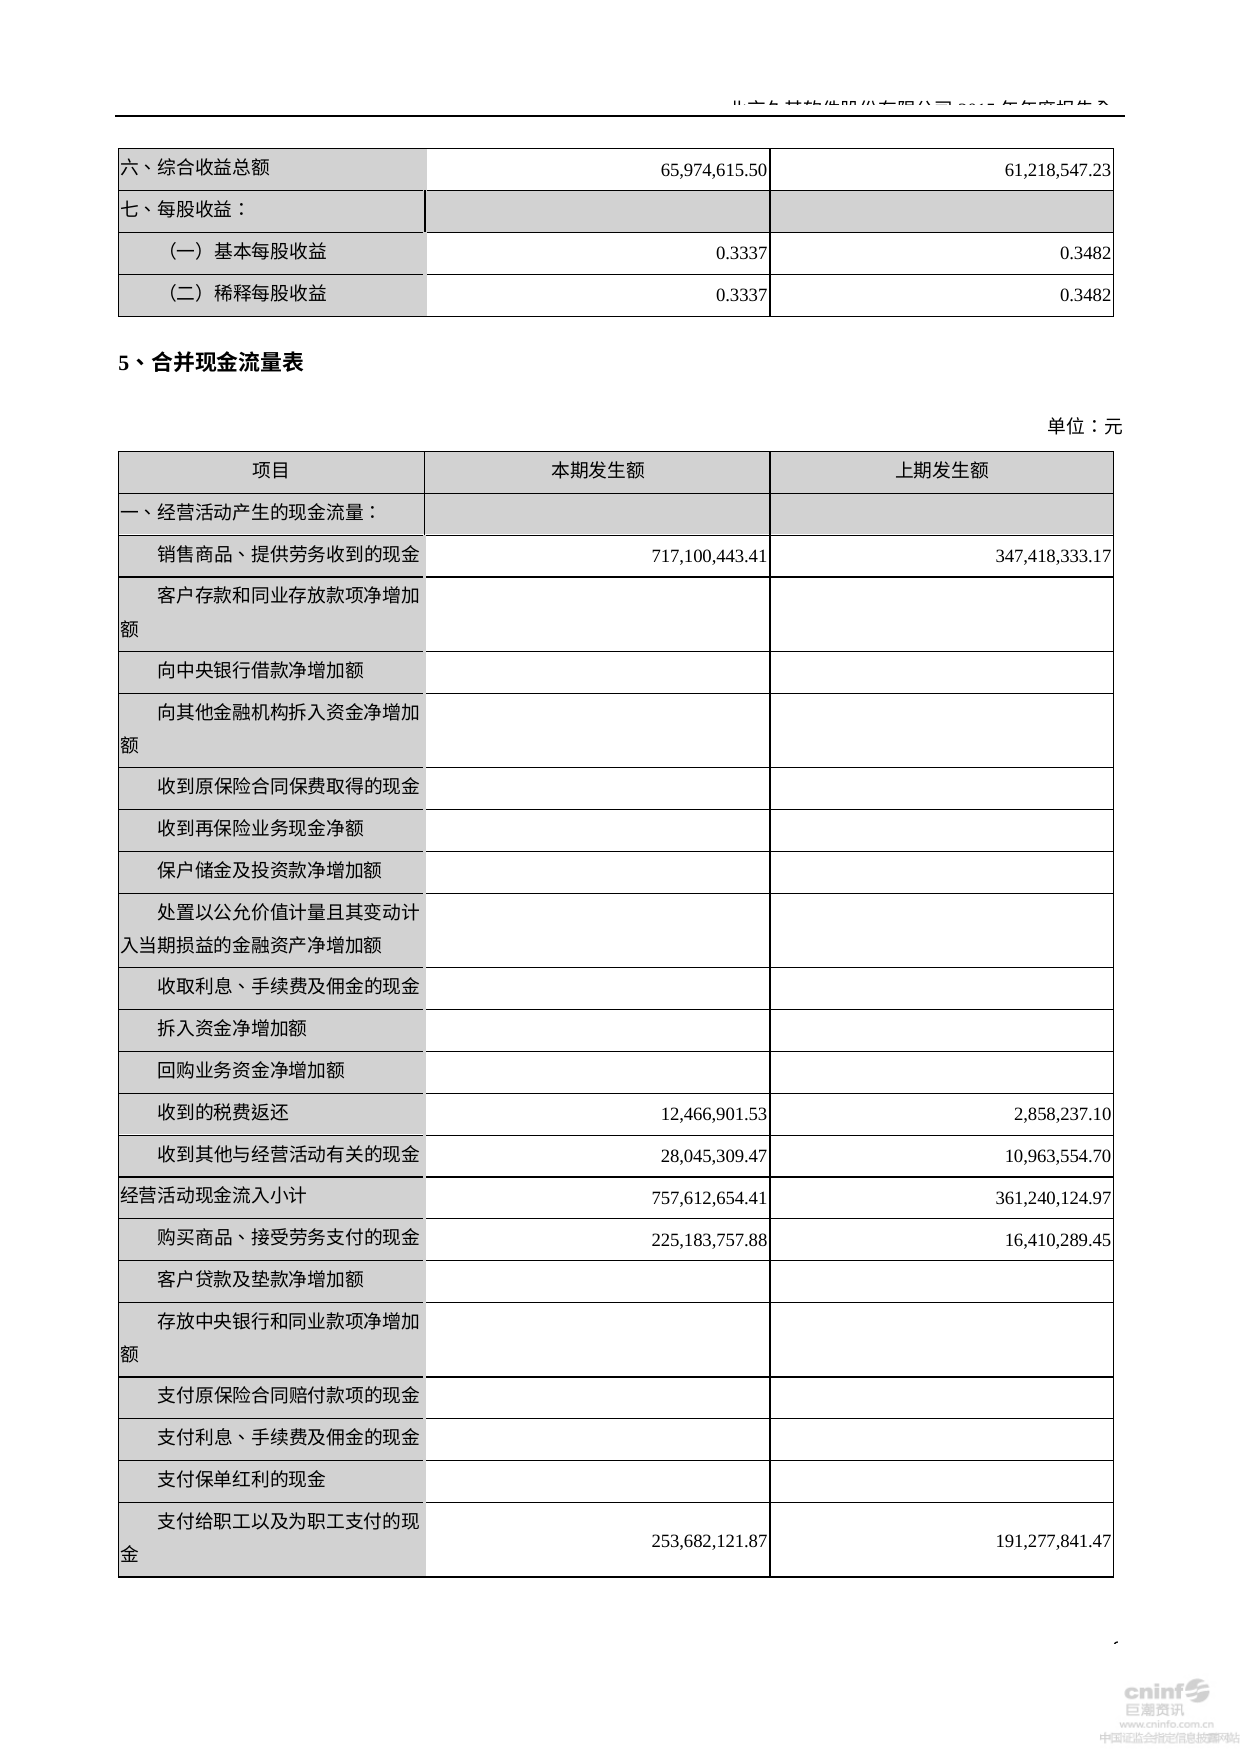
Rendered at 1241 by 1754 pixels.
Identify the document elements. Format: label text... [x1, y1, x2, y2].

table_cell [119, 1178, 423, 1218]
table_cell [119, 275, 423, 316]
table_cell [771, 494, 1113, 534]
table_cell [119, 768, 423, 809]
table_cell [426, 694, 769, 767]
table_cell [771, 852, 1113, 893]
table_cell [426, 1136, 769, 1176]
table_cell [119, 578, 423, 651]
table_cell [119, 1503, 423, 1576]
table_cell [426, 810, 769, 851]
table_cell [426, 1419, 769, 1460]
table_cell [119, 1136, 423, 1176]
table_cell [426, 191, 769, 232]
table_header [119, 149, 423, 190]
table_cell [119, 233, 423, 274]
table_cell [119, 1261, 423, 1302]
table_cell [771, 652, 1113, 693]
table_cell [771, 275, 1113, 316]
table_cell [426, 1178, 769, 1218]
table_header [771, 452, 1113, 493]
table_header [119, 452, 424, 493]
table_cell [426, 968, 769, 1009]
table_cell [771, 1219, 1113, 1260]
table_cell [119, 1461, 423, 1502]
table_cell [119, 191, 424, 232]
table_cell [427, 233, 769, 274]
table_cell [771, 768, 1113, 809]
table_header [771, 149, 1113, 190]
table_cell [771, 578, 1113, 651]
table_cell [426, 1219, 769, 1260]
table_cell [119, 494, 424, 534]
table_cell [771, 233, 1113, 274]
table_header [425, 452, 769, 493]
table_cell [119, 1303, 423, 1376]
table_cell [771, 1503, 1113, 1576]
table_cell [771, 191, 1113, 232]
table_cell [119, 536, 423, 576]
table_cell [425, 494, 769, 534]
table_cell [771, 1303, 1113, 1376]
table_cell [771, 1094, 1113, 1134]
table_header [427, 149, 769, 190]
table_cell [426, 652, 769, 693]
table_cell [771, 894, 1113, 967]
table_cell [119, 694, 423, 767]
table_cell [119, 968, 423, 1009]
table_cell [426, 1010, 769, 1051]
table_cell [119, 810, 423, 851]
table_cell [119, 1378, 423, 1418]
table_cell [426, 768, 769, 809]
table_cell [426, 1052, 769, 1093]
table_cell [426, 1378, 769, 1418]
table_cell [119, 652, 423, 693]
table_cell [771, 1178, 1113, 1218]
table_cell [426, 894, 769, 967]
picture [1099, 1673, 1241, 1754]
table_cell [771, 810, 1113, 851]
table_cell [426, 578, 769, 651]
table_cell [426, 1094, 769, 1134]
text 单位：元 [102, 414, 1122, 439]
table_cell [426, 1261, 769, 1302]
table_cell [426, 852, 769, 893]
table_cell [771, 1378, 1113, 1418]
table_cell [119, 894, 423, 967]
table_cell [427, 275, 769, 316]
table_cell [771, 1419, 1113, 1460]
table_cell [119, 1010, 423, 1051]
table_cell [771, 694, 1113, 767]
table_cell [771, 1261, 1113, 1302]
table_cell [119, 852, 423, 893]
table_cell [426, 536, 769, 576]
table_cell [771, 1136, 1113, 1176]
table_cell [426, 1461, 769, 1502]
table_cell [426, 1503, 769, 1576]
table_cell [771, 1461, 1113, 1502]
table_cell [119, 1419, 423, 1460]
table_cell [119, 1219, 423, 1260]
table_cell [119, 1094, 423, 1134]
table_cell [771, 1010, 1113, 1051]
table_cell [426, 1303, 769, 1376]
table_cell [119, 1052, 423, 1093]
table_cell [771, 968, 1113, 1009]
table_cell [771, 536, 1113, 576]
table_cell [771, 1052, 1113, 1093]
subtitle 5、合并现金流量表 [118, 346, 1240, 376]
